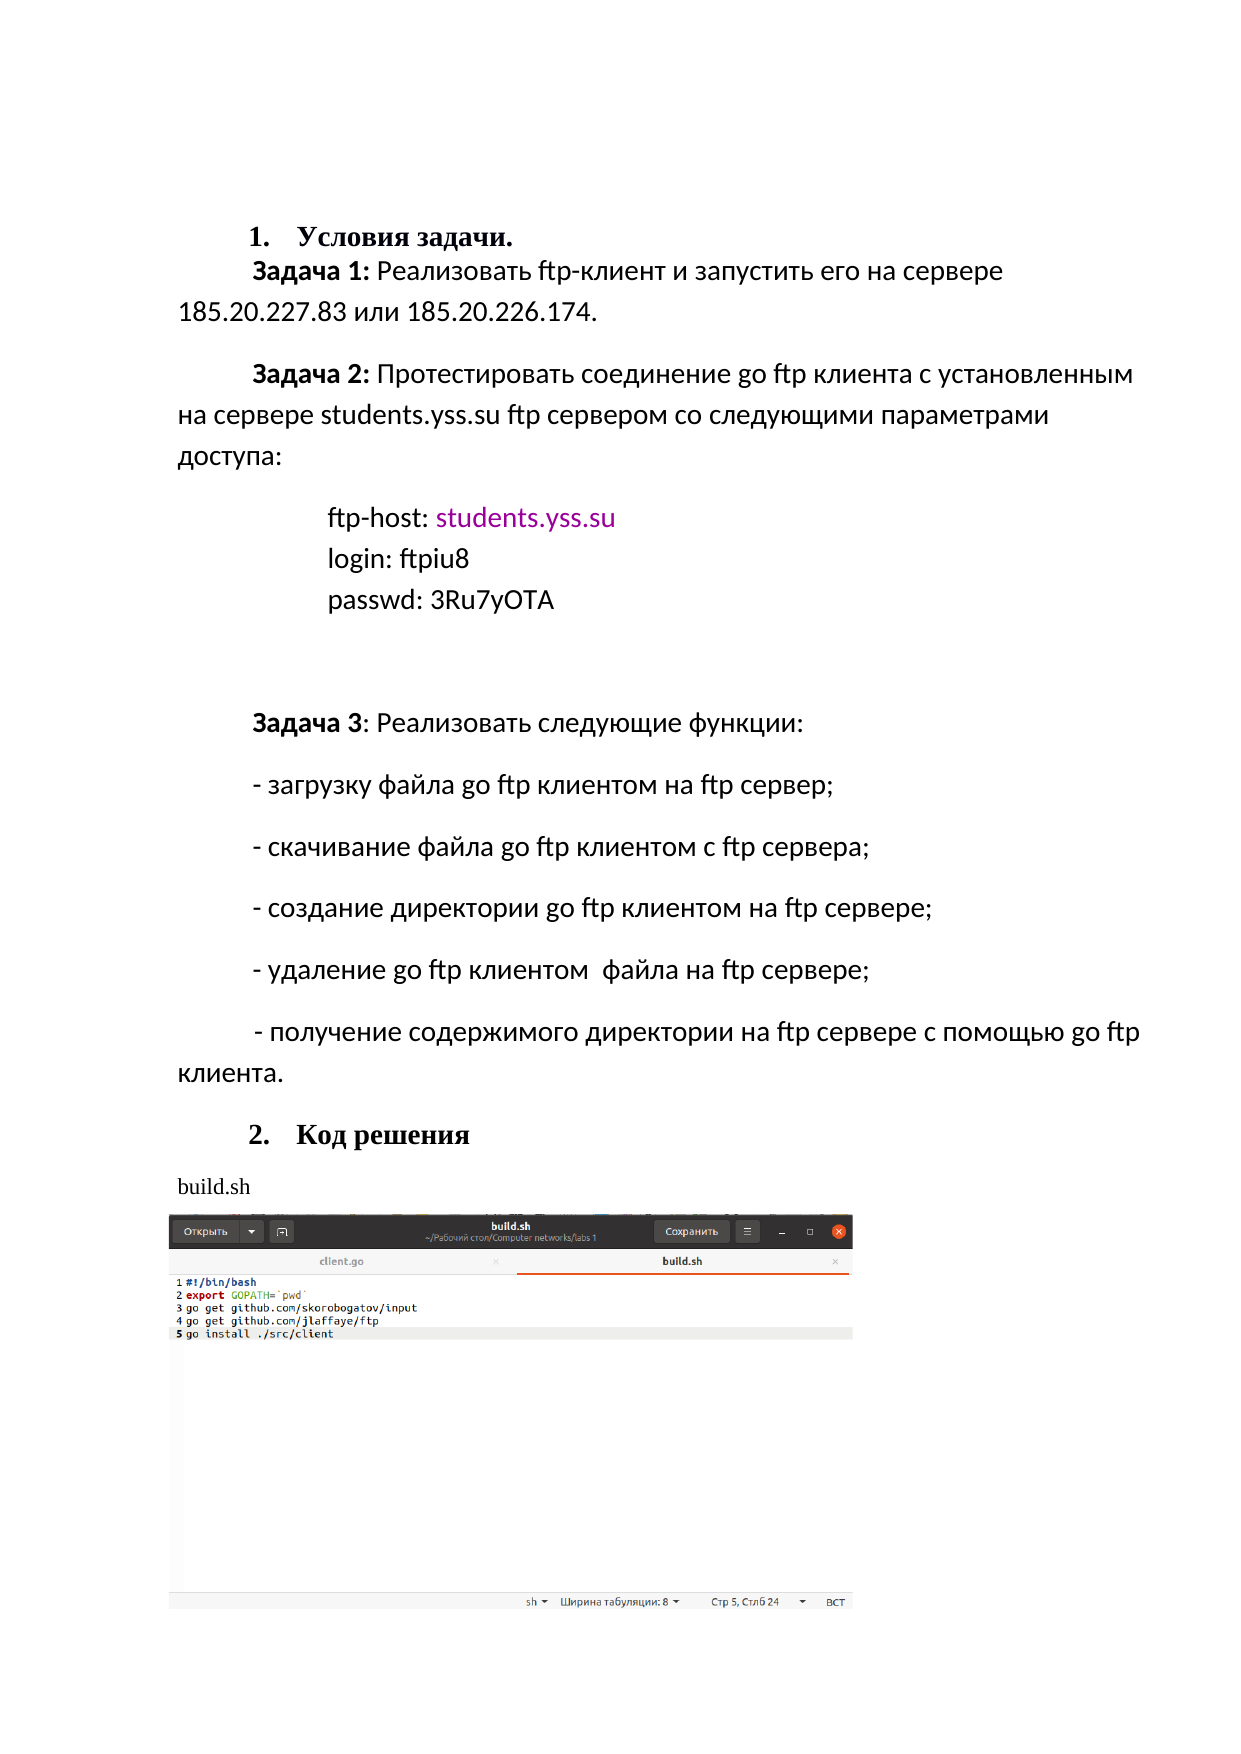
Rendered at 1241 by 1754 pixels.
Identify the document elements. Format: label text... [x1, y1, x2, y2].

text - получение содержимого директории на ftp сервере с помощью go ftp клиента. [177, 1013, 1152, 1090]
text Задача 1: Реализовать ftp-клиент и запустить его на сервере 185.20.227.83 или 185.20.226.174. [177, 252, 1152, 329]
text ftp-host: students.yss.su login: ftpiu8 passwd: 3Ru7yOTA [177, 499, 1152, 616]
list Код решения [248, 1117, 1152, 1151]
list Условия задачи. [248, 219, 1152, 252]
text Задача 3: Реализовать следующие функции: [177, 704, 1152, 740]
text - удаление go ftp клиентом файла на ftp сервере; [177, 951, 1152, 987]
picture [168, 1214, 853, 1609]
text - создание директории go ftp клиентом на ftp сервере; [177, 889, 1152, 925]
text - загрузку файла go ftp клиентом на ftp сервер; [177, 766, 1152, 802]
list build.sh [177, 1173, 1152, 1199]
text - скачивание файла go ftp клиентом с ftp сервера; [177, 828, 1152, 863]
text Задача 2: Протестировать соединение go ftp клиента с установленным на сервере students.yss.su ftp сервером со следующими параметрами доступа: [177, 355, 1152, 473]
